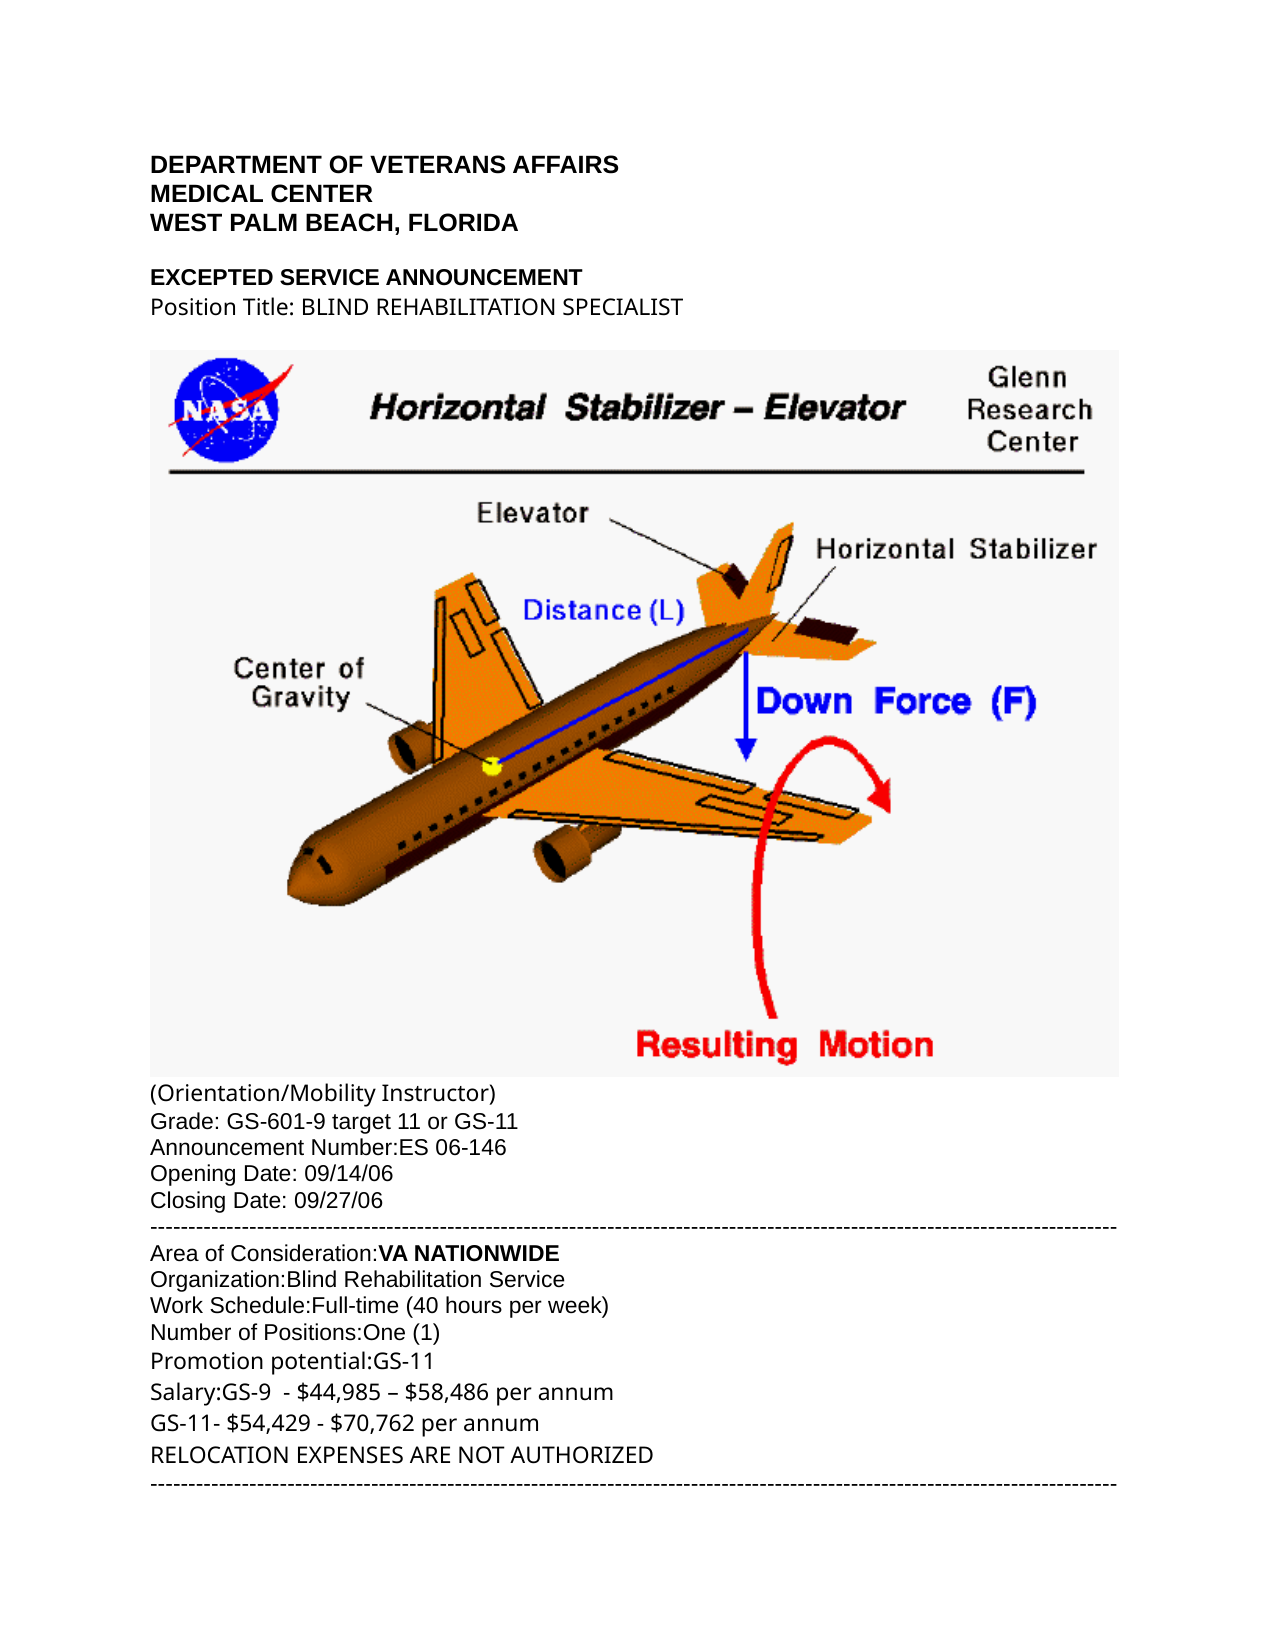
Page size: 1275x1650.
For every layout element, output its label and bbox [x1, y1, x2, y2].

picture [150, 350, 1119, 1077]
